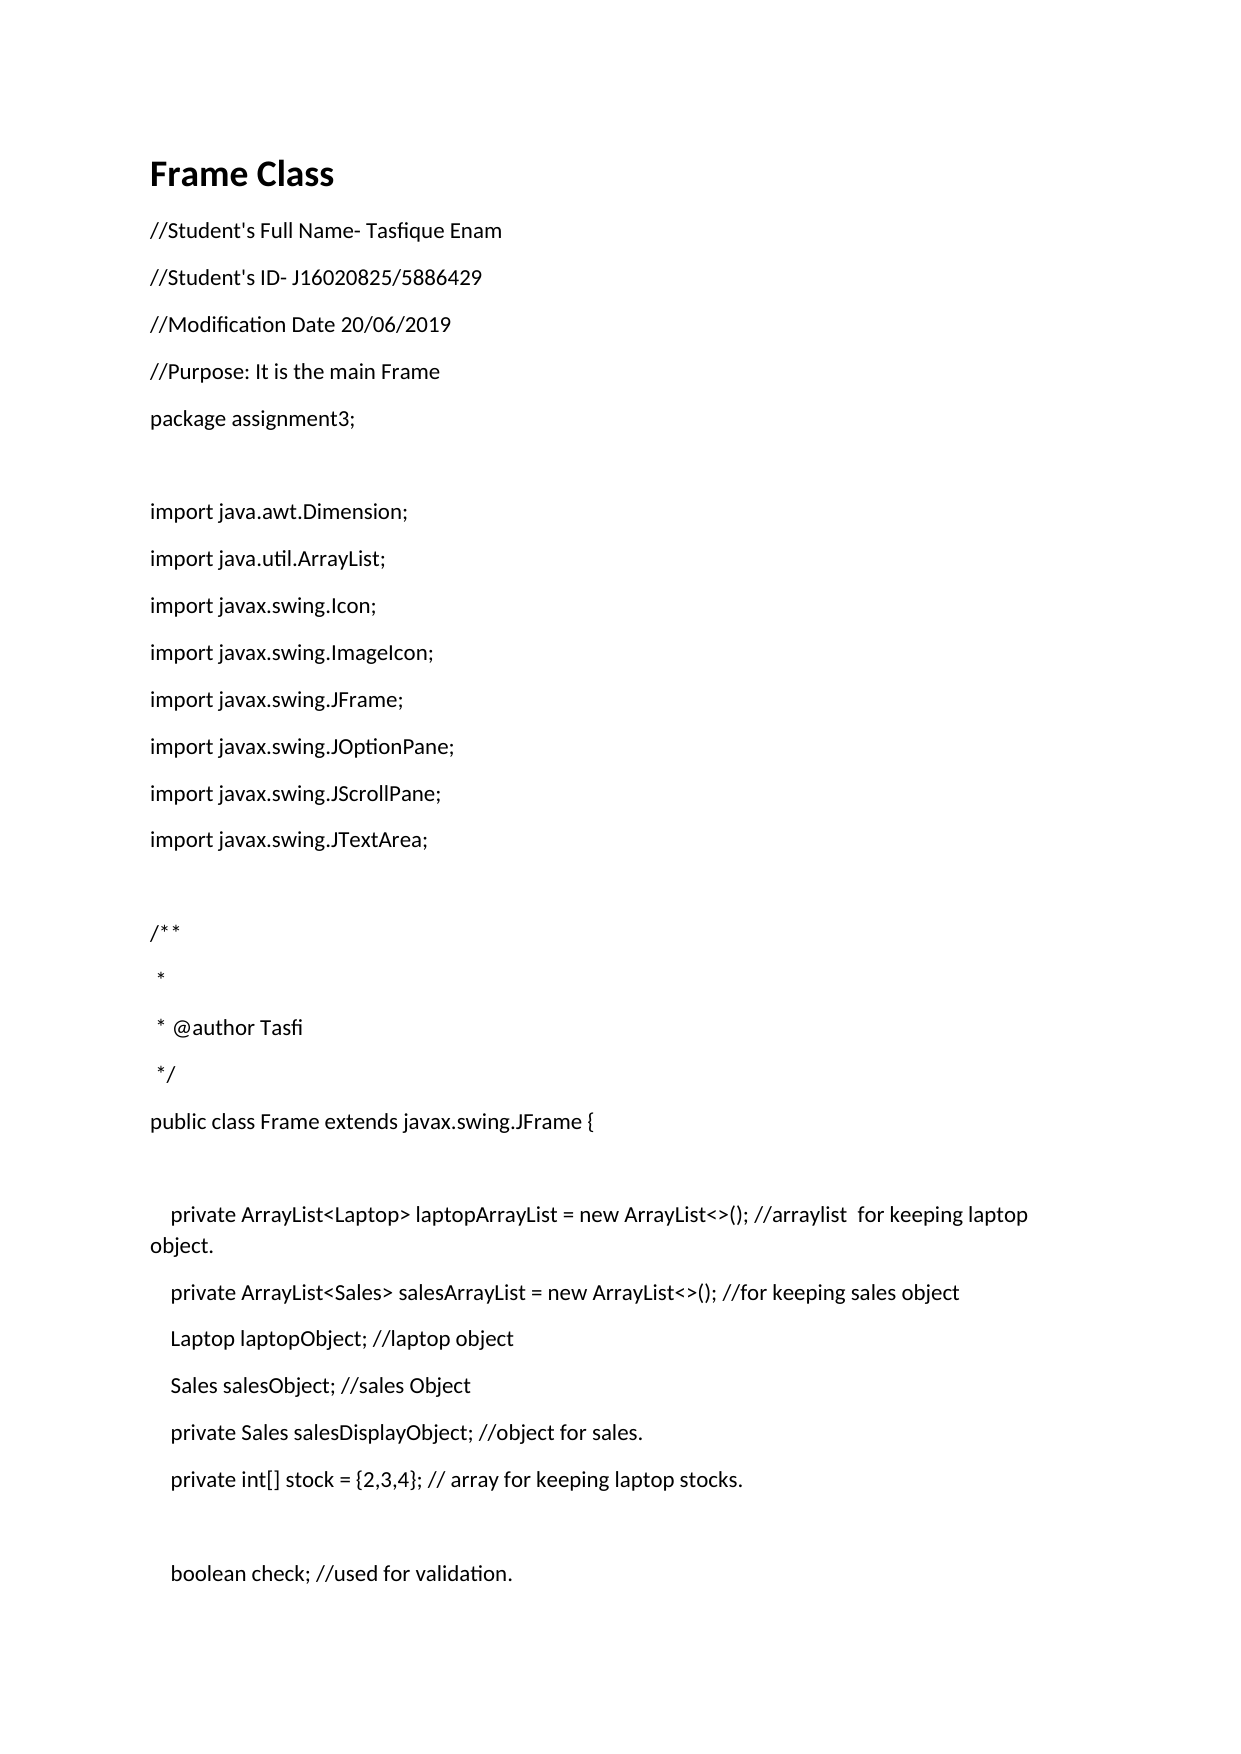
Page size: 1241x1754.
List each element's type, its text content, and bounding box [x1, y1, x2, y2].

text */ [150, 1060, 1090, 1088]
text package assignment3; [150, 404, 1090, 432]
text import javax.swing.JTextArea; [150, 826, 1090, 853]
text import javax.swing.JFrame; [150, 685, 1090, 713]
text private ArrayList<Laptop> laptopArrayList = new ArrayList<>(); //arraylist for keeping laptop object. [150, 1201, 1090, 1259]
text //Student's ID- J16020825/5886429 [150, 263, 1090, 291]
text private int[] stock = {2,3,4}; // array for keeping laptop stocks. [150, 1465, 1090, 1493]
text import javax.swing.JScrollPane; [150, 779, 1090, 807]
text import javax.swing.ImageIcon; [150, 638, 1090, 666]
text import javax.swing.JOptionPane; [150, 732, 1090, 760]
text boolean check; //used for validation. [150, 1559, 1090, 1587]
text import javax.swing.Icon; [150, 591, 1090, 619]
text Laptop laptopObject; //laptop object [150, 1324, 1090, 1352]
text import java.awt.Dimension; [150, 497, 1090, 525]
text Sales salesObject; //sales Object [150, 1371, 1090, 1399]
text * [150, 966, 1090, 994]
text //Modification Date 20/06/2019 [150, 310, 1090, 338]
text private Sales salesDisplayObject; //object for sales. [150, 1418, 1090, 1446]
text public class Frame extends javax.swing.JFrame { [150, 1107, 1090, 1135]
text * @author Tasfi [150, 1013, 1090, 1041]
text /** [150, 919, 1090, 947]
text //Student's Full Name- Tasfique Enam [150, 216, 1090, 244]
text private ArrayList<Sales> salesArrayList = new ArrayList<>(); //for keeping sales object [150, 1278, 1090, 1306]
text //Purpose: It is the main Frame [150, 357, 1090, 385]
text import java.util.ArrayList; [150, 544, 1090, 572]
text Frame Class [150, 150, 1090, 196]
